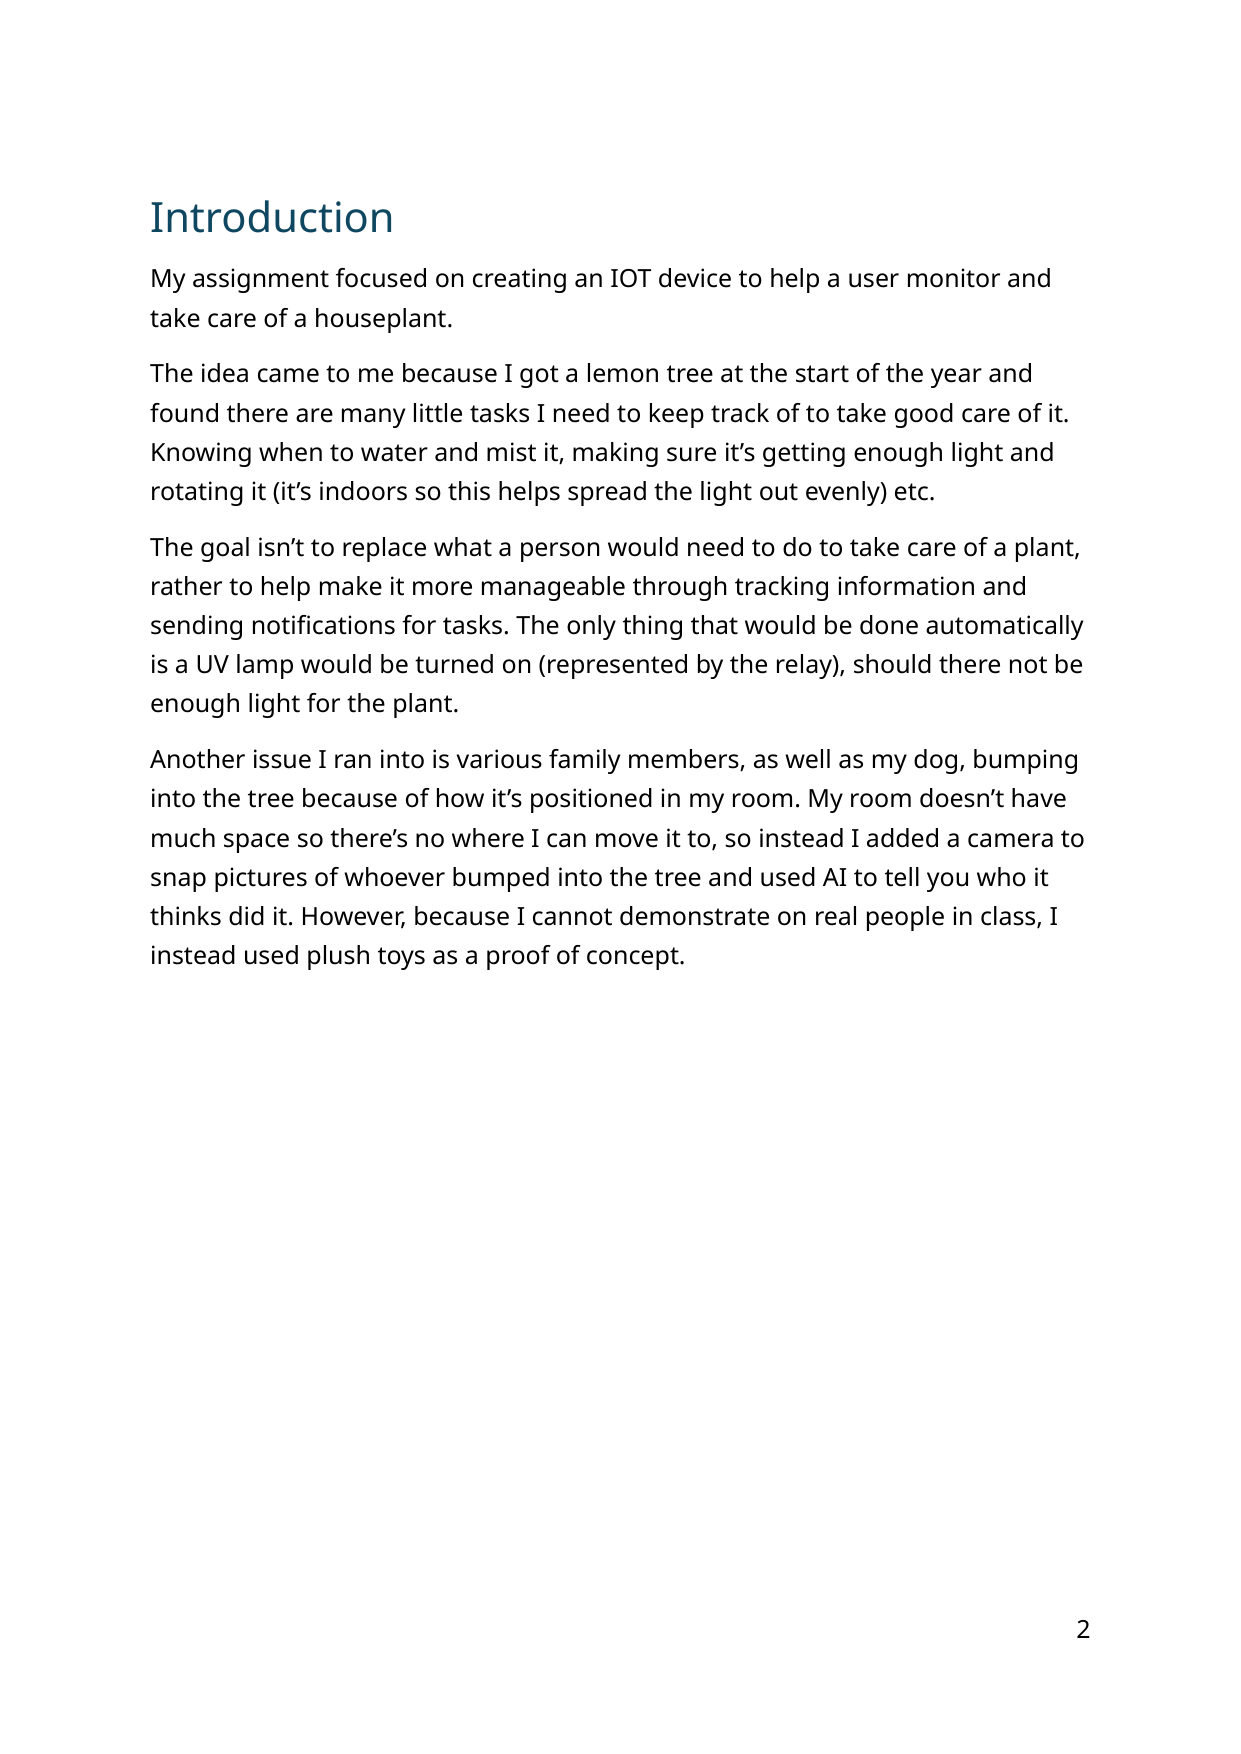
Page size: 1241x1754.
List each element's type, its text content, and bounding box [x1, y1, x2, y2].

subtitle Introduction [150, 187, 1090, 244]
text The goal isn’t to replace what a person would need to do to take care of a plant, rather to help make it more manageable through tracking information and sending notifications for tasks. The only thing that would be done automatically is a UV lamp would be turned on (represented by the relay), should there not be enough light for the plant. [150, 529, 1090, 720]
text My assignment focused on creating an IOT device to help a user monitor and take care of a houseplant. [150, 261, 1090, 334]
text Another issue I ran into is various family members, as well as my dog, bumping into the tree because of how it’s positioned in my room. My room doesn’t have much space so there’s no where I can move it to, so instead I added a camera to snap pictures of whoever bumped into the tree and used AI to tell you who it thinks did it. However, because I cannot demonstrate on real people in class, I instead used plush toys as a proof of concept. [150, 742, 1090, 972]
text The idea came to me because I got a lemon tree at the start of the year and found there are many little tasks I need to keep track of to take good care of it. Knowing when to water and mist it, making sure it’s getting enough light and rotating it (it’s indoors so this helps spread the light out evenly) etc. [150, 356, 1090, 508]
